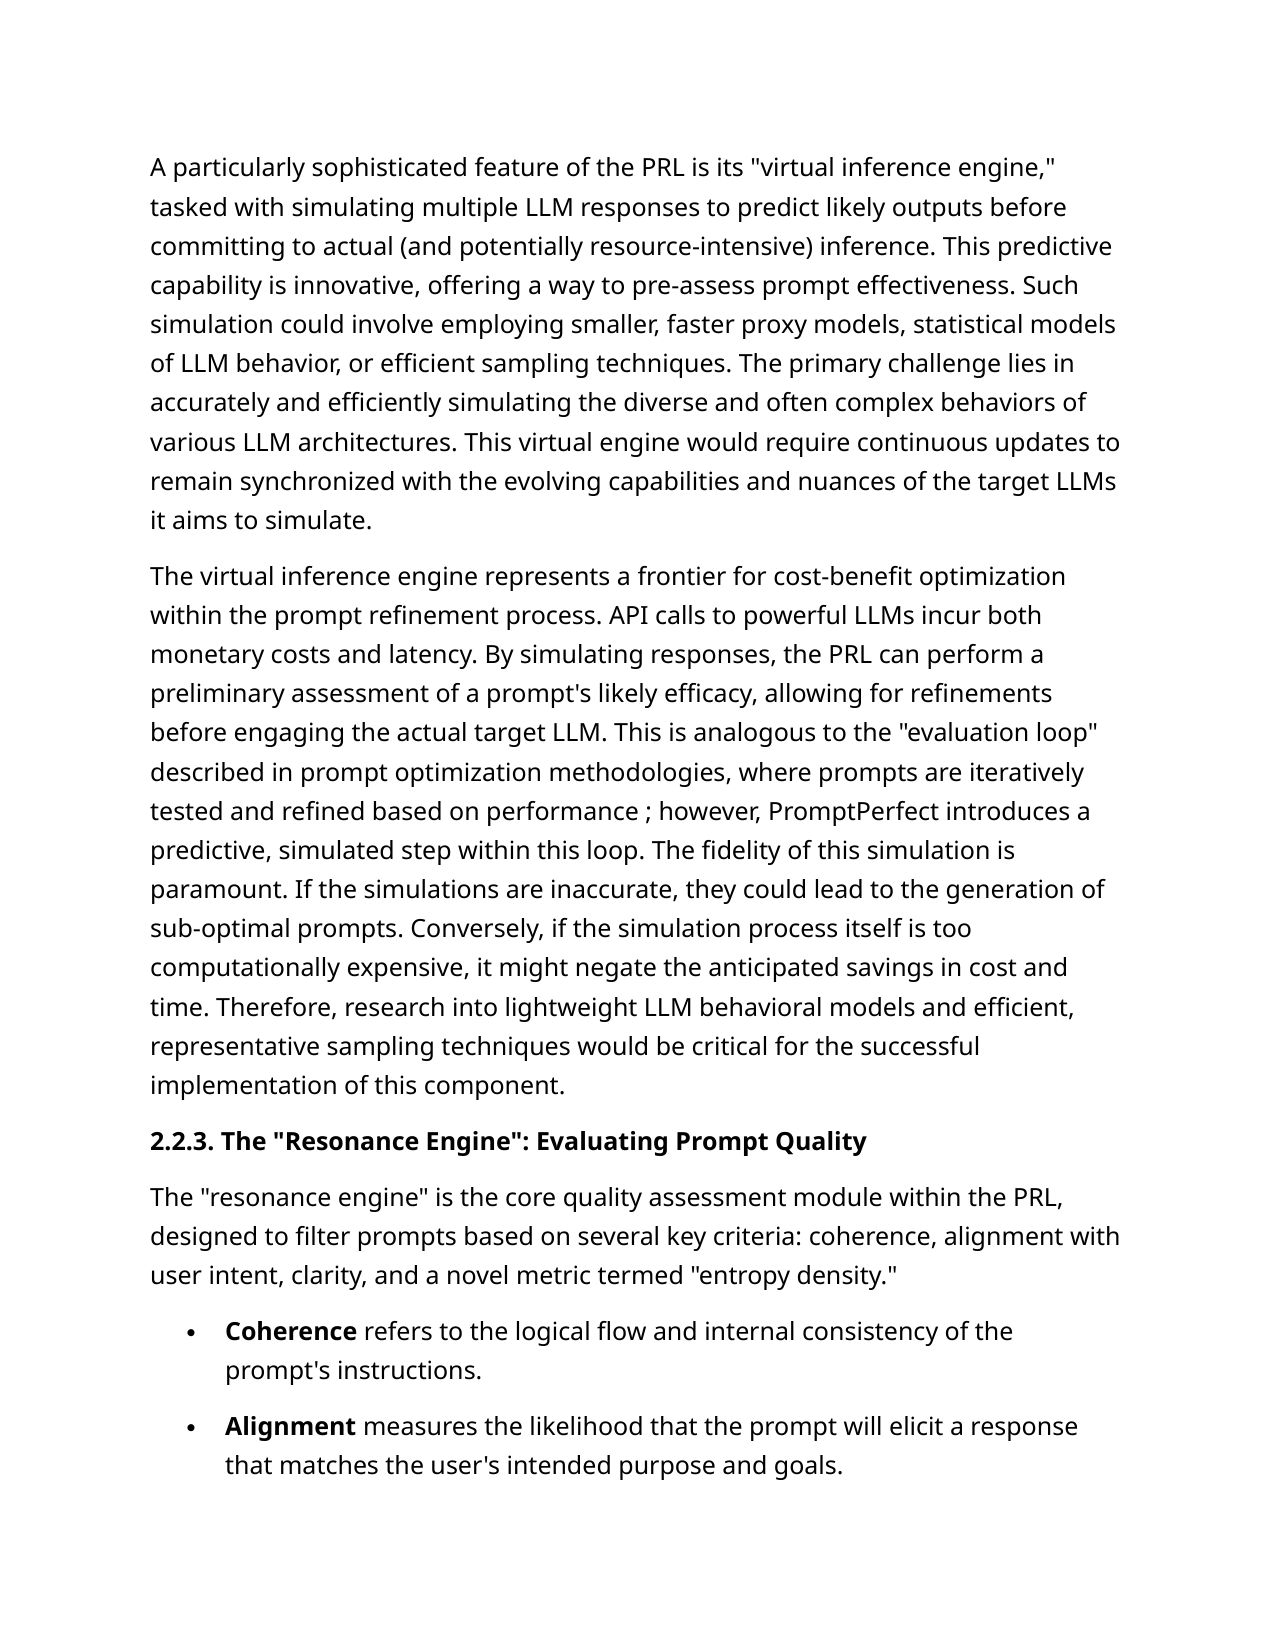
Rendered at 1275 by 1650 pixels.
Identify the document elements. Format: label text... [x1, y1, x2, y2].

text 2.2.3. The "Resonance Engine": Evaluating Prompt Quality [150, 1123, 1125, 1157]
list Alignment measures the likelihood that the prompt will elicit a response that matches the user's intended purpose and goals. [187, 1408, 1125, 1482]
text The virtual inference engine represents a frontier for cost-benefit optimization within the prompt refinement process. API calls to powerful LLMs incur both monetary costs and latency. By simulating responses, the PRL can perform a preliminary assessment of a prompt's likely efficacy, allowing for refinements before engaging the actual target LLM. This is analogous to the "evaluation loop" described in prompt optimization methodologies, where prompts are iteratively tested and refined based on performance ; however, PromptPerfect introduces a predictive, simulated step within this loop. The fidelity of this simulation is paramount. If the simulations are inaccurate, they could lead to the generation of sub-optimal prompts. Conversely, if the simulation process itself is too computationally expensive, it might negate the anticipated savings in cost and time. Therefore, research into lightweight LLM behavioral models and efficient, representative sampling techniques would be critical for the successful implementation of this component. [150, 558, 1125, 1102]
text A particularly sophisticated feature of the PRL is its "virtual inference engine," tasked with simulating multiple LLM responses to predict likely outputs before committing to actual (and potentially resource-intensive) inference. This predictive capability is innovative, offering a way to pre-assess prompt effectiveness. Such simulation could involve employing smaller, faster proxy models, statistical models of LLM behavior, or efficient sampling techniques. The primary challenge lies in accurately and efficiently simulating the diverse and often complex behaviors of various LLM architectures. This virtual engine would require continuous updates to remain synchronized with the evolving capabilities and nuances of the target LLMs it aims to simulate. [150, 150, 1125, 537]
text The "resonance engine" is the core quality assessment module within the PRL, designed to filter prompts based on several key criteria: coherence, alignment with user intent, clarity, and a novel metric termed "entropy density." [150, 1179, 1125, 1292]
list Coherence refers to the logical flow and internal consistency of the prompt's instructions. [187, 1313, 1125, 1387]
